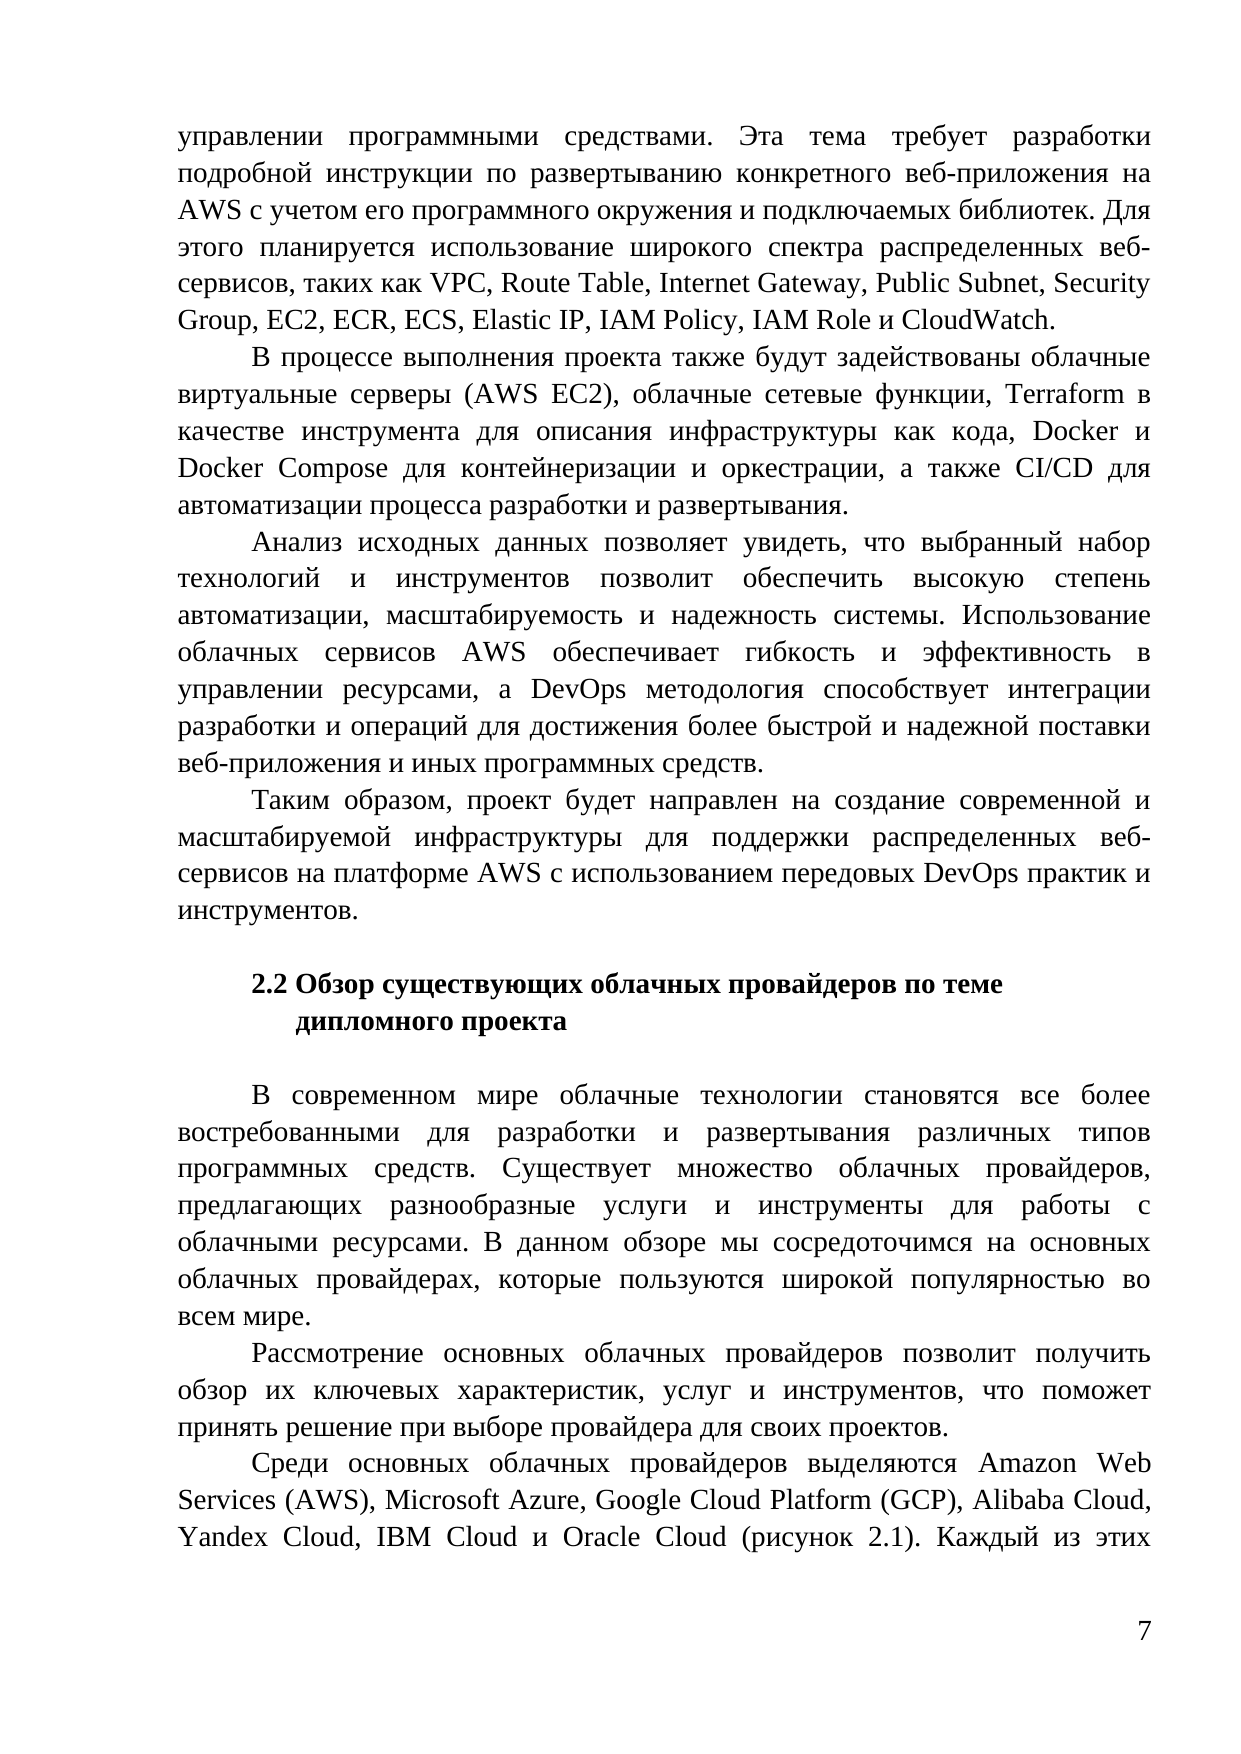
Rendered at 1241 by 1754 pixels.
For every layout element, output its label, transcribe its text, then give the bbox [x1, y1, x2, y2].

text Таким образом, проект будет направлен на создание современной и масштабируемой инфраструктуры для поддержки распределенных веб-сервисов на платформе AWS с использованием передовых DevOps практик и инструментов. [177, 782, 1152, 926]
text В процессе выполнения проекта также будут задействованы облачные виртуальные серверы (AWS EC2), облачные сетевые функции, Terraform в качестве инструмента для описания инфраструктуры как кода, Docker и Docker Compose для контейнеризации и оркестрации, а также CI/CD для автоматизации процесса разработки и развертывания. [177, 339, 1152, 520]
text Рассмотрение основных облачных провайдеров позволит получить обзор их ключевых характеристик, услуг и инструментов, что поможет принять решение при выборе провайдера для своих проектов. [177, 1335, 1152, 1442]
text В современном мире облачные технологии становятся все более востребованными для разработки и развертывания различных типов программных средств. Существует множество облачных провайдеров, предлагающих разнообразные услуги и инструменты для работы с облачными ресурсами. В данном обзоре мы сосредоточимся на основных облачных провайдерах, которые пользуются широкой популярностью во всем мире. [177, 1077, 1152, 1332]
subtitle 2.2 Обзор существующих облачных провайдеров по теме дипломного проекта [251, 966, 1152, 1037]
text Анализ исходных данных позволяет увидеть, что выбранный набор технологий и инструментов позволит обеспечить высокую степень автоматизации, масштабируемость и надежность системы. Использование облачных сервисов AWS обеспечивает гибкость и эффективность в управлении ресурсами, а DevOps методология способствует интеграции разработки и операций для достижения более быстрой и надежной поставки веб-приложения и иных программных средств. [177, 524, 1152, 778]
